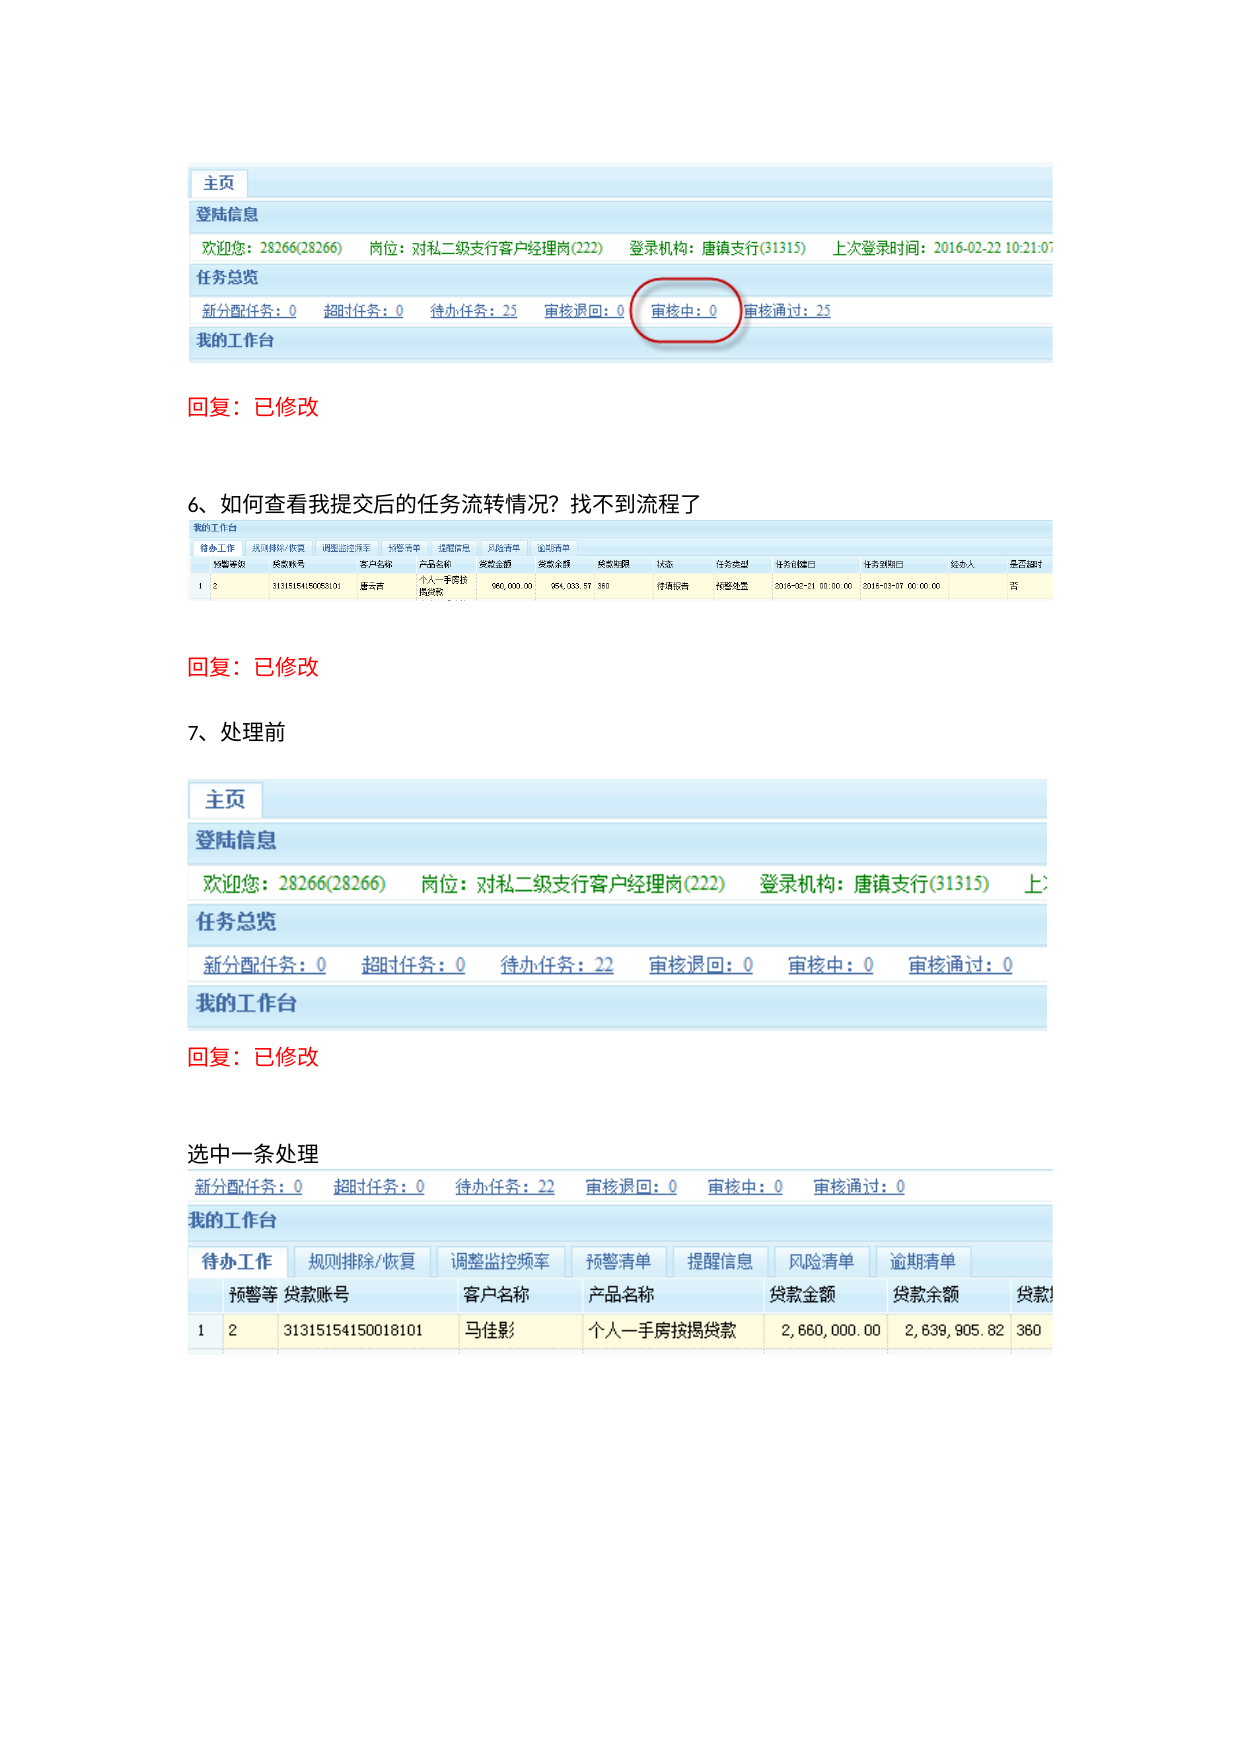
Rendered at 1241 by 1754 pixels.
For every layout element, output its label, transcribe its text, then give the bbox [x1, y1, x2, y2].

text 7、处理前 [187, 714, 1053, 747]
text 选中一条处理 [187, 1137, 1053, 1169]
text 回复：已修改 [187, 389, 1053, 422]
text 6、如何查看我提交后的任务流转情况？找不到流程了 [187, 487, 1053, 519]
picture [187, 519, 1053, 601]
picture [187, 162, 1053, 363]
picture [187, 779, 1047, 1031]
text 回复：已修改 [187, 1039, 1053, 1072]
picture [187, 1169, 1053, 1355]
text 回复：已修改 [187, 649, 1053, 682]
